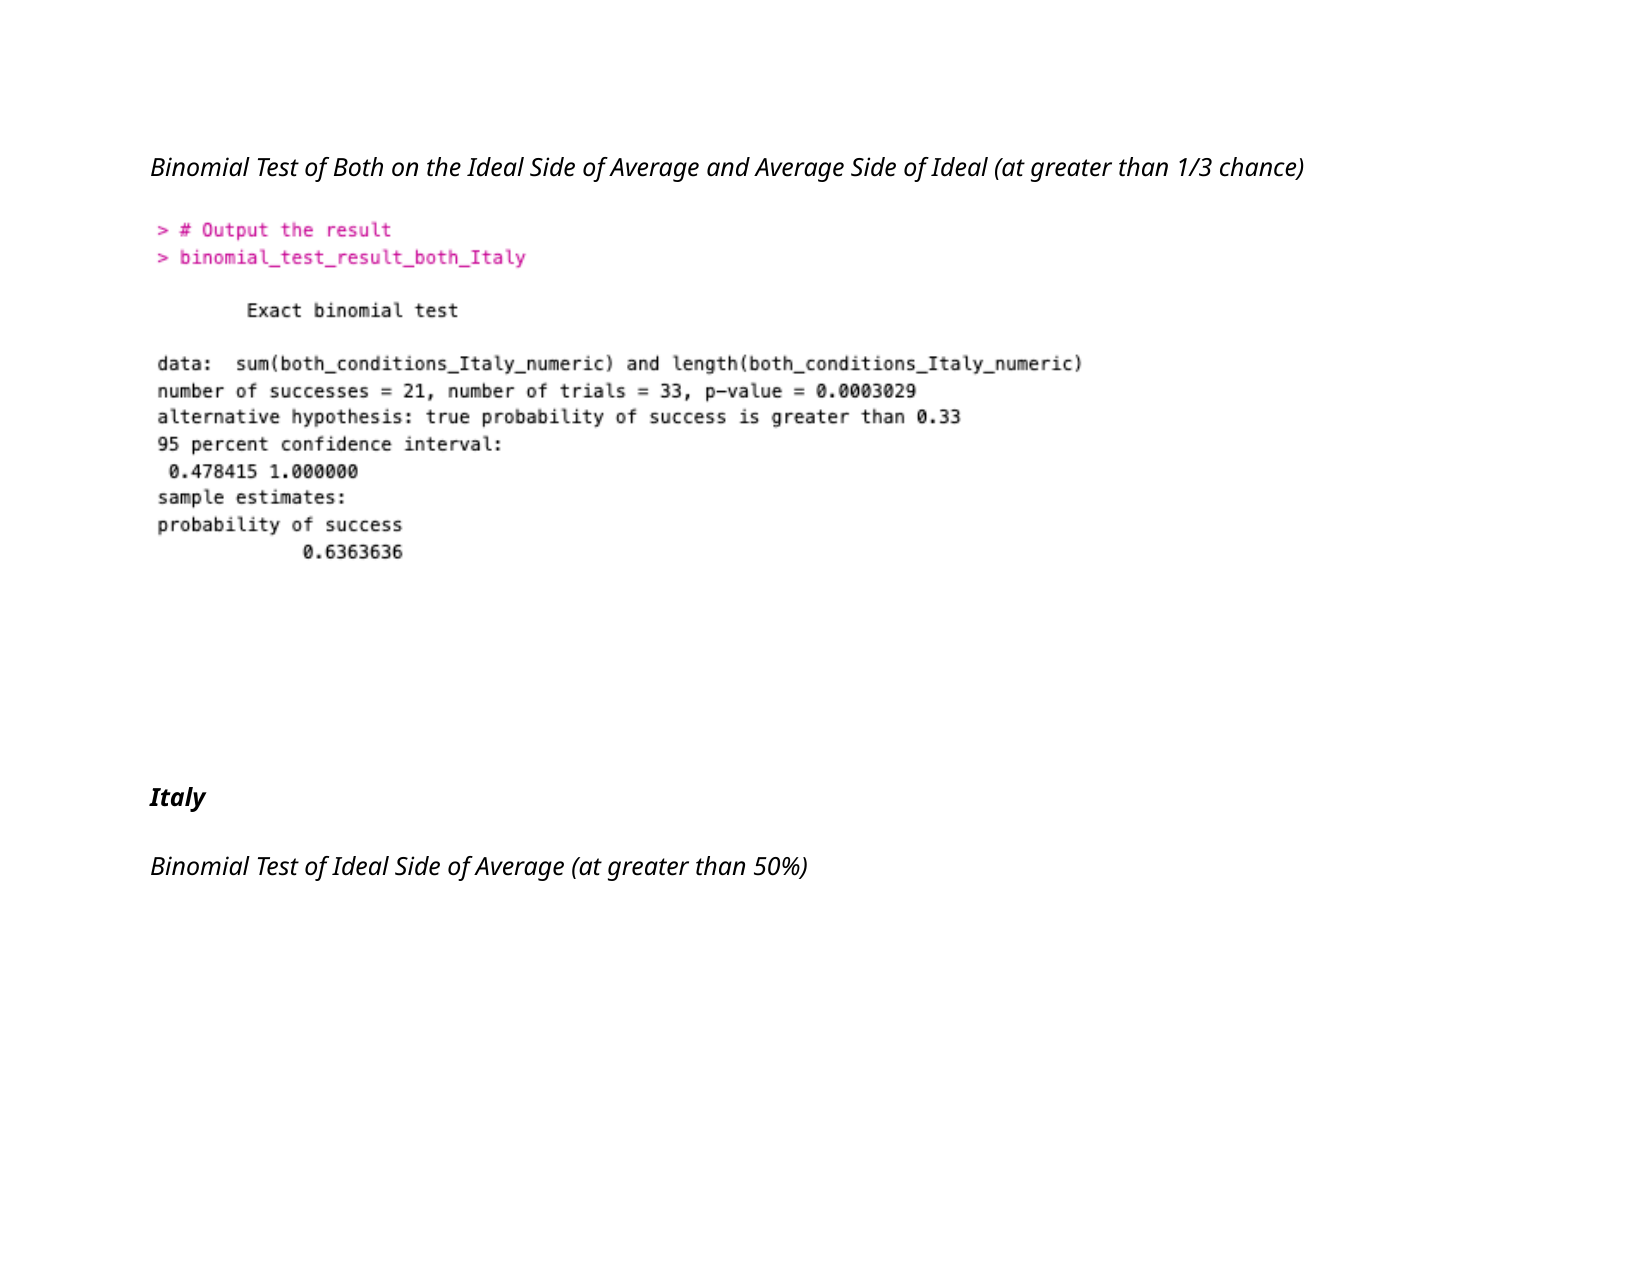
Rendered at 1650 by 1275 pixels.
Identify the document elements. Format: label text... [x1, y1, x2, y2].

text Binomial Test of Ideal Side of Average (at greater than 50%) [150, 848, 1500, 882]
text Italy [150, 780, 1500, 814]
text Binomial Test of Both on the Ideal Side of Average and Average Side of Ideal (at greater than 1/3 chance) [150, 150, 1500, 184]
picture [150, 218, 1102, 576]
